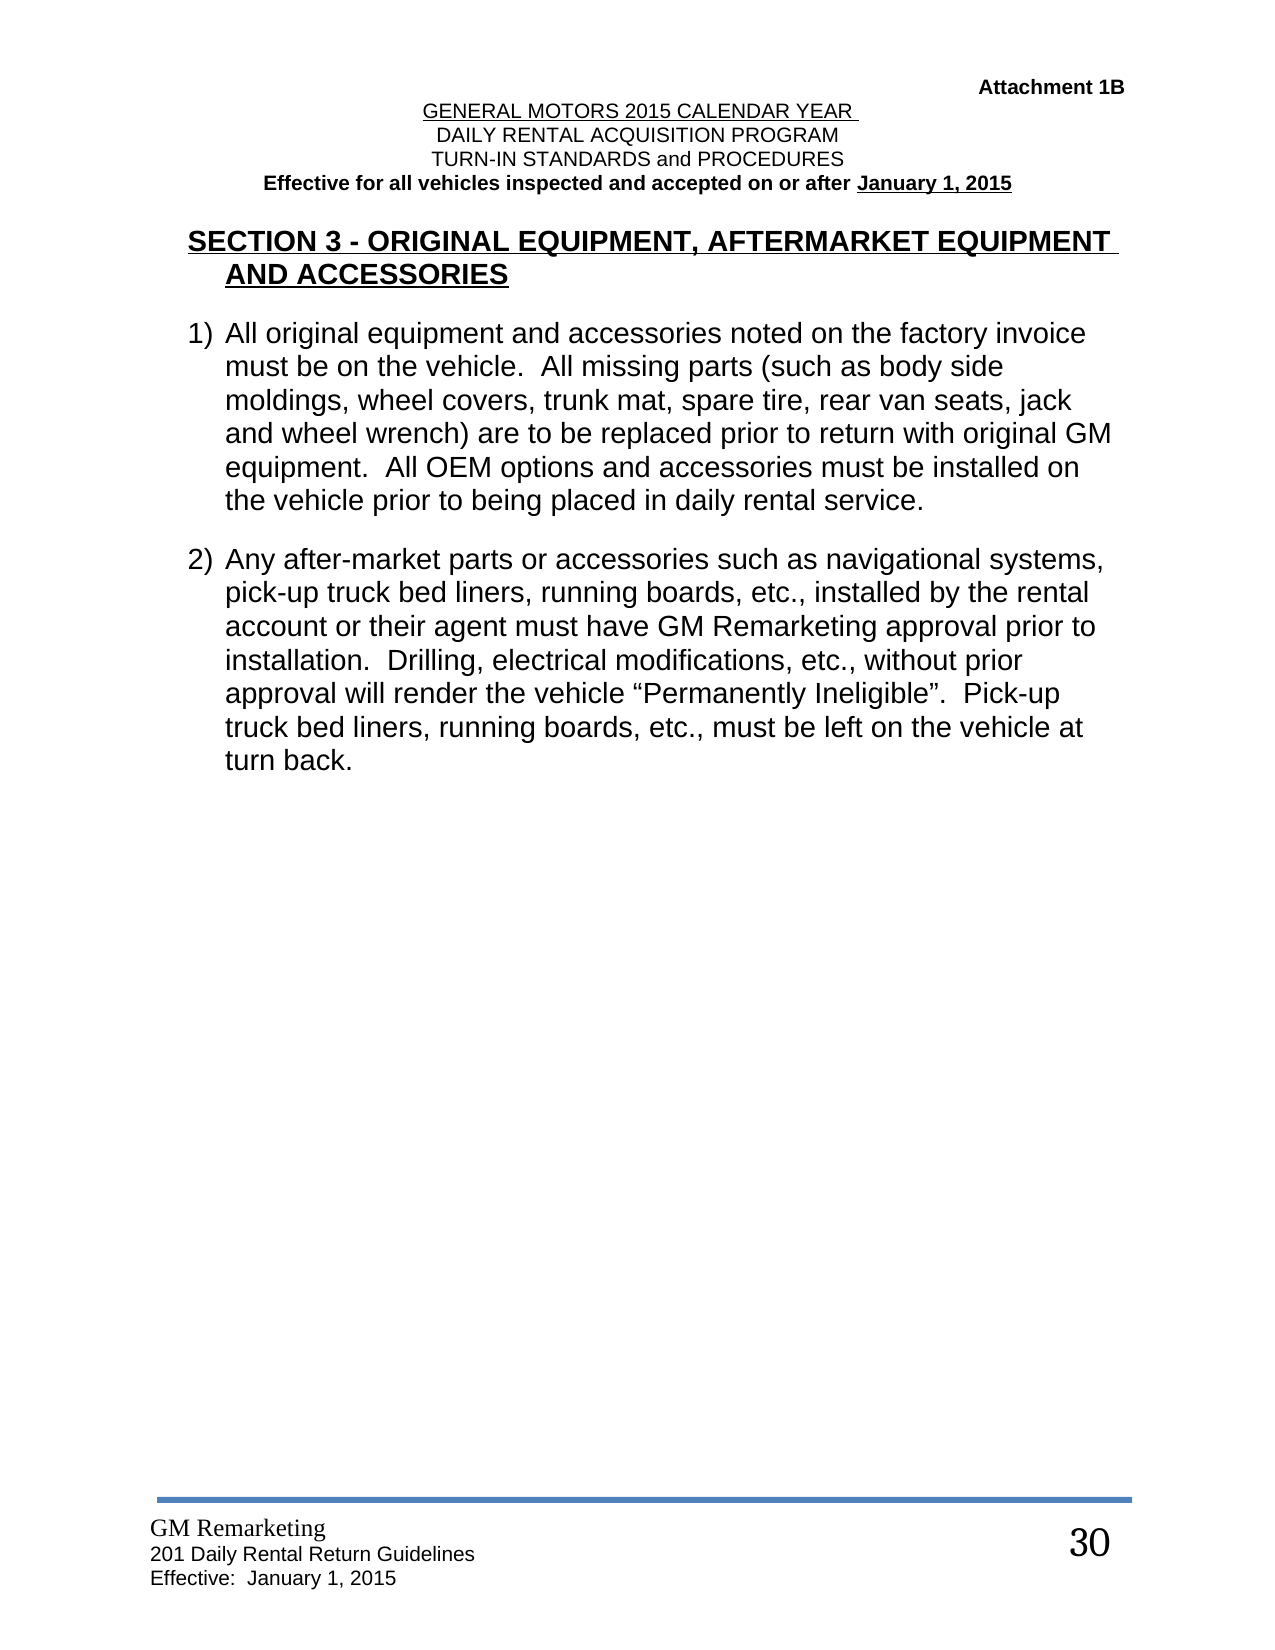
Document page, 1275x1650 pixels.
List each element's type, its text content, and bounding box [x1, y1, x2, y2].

text SECTION 3 - ORIGINAL EQUIPMENT, AFTERMARKET EQUIPMENT AND ACCESSORIES [187, 223, 1125, 291]
list Any after-market parts or accessories such as navigational systems, pick-up truck bed liners, running boards, etc., installed by the rental account or their agent must have GM Remarketing approval prior to installation. Drilling, electrical modifications, etc., without prior approval will render the vehicle “Permanently Ineligible”. Pick-up truck bed liners, running boards, etc., must be left on the vehicle at turn back. [187, 542, 1125, 777]
list All original equipment and accessories noted on the factory invoice must be on the vehicle. All missing parts (such as body side moldings, wheel covers, trunk mat, spare tire, rear van seats, jack and wheel wrench) are to be replaced prior to return with original GM equipment. All OEM options and accessories must be installed on the vehicle prior to being placed in daily rental service. [187, 316, 1125, 517]
